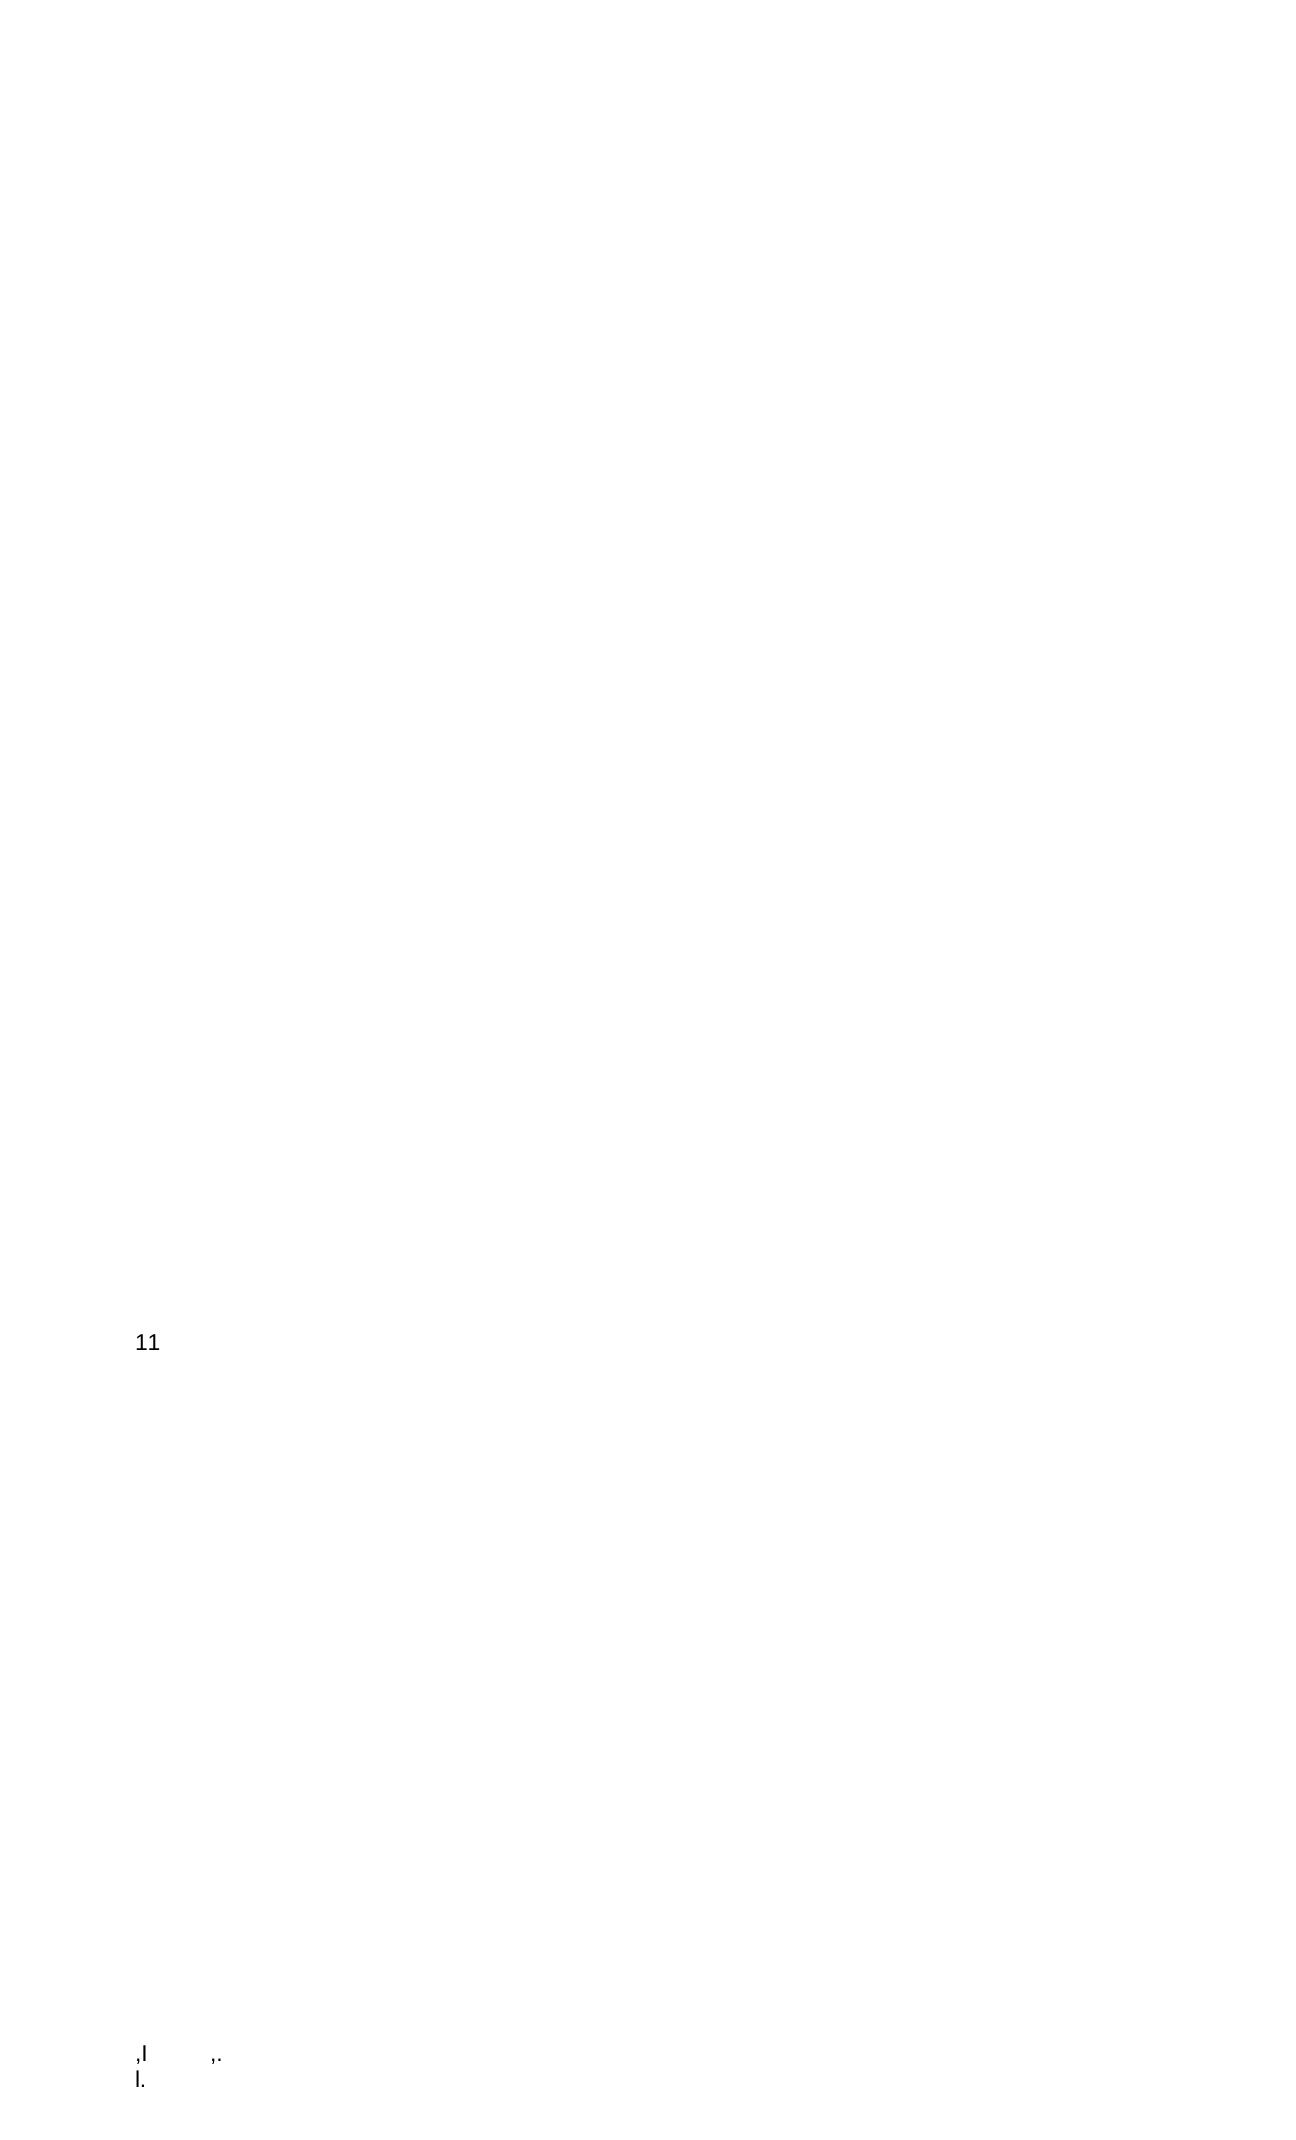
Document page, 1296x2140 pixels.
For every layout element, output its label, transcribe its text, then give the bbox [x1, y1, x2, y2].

text 11 [135, 1328, 1252, 1355]
text ,I ,. [135, 2040, 1252, 2066]
text l. [135, 2066, 1252, 2093]
